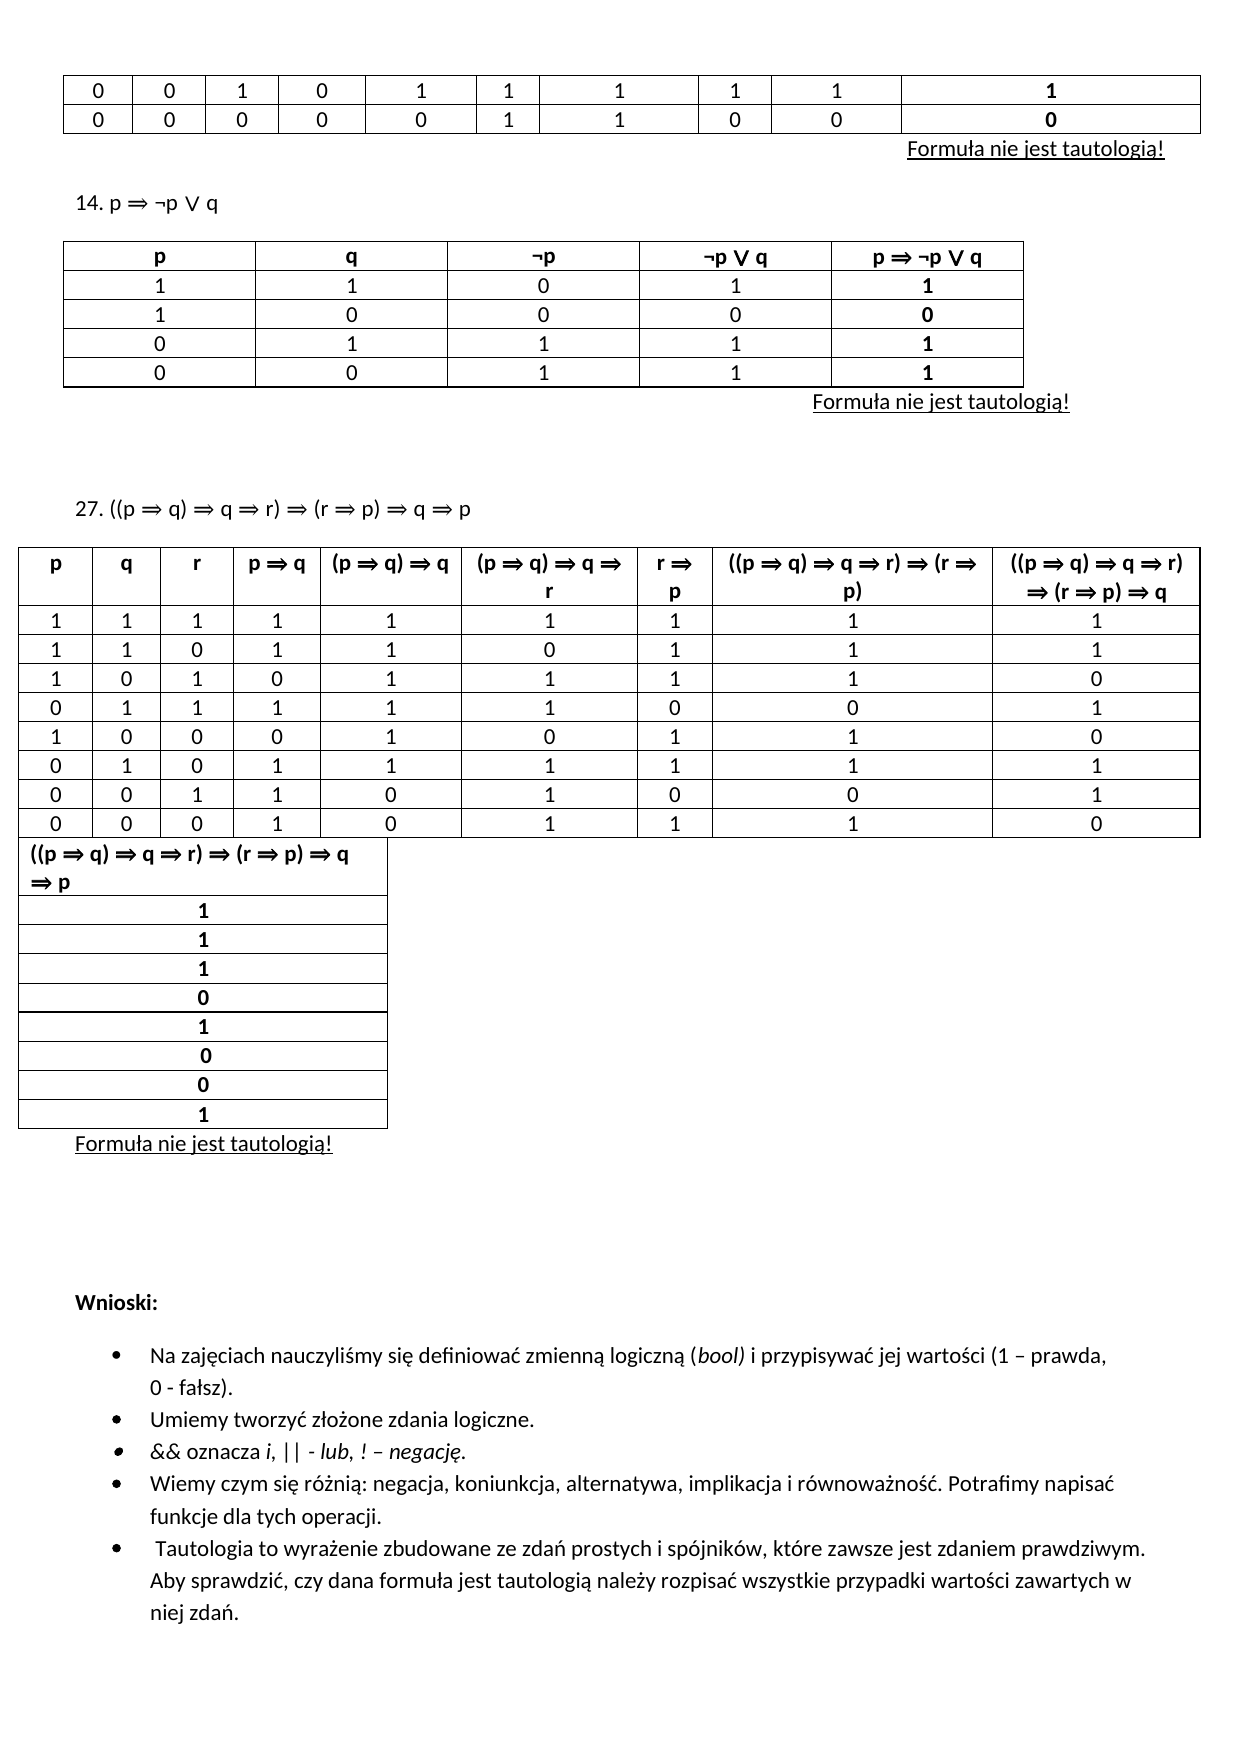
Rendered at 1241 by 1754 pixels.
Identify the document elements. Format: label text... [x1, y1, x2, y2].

table_cell 0 [133, 76, 205, 104]
table_cell 0 [321, 809, 461, 837]
text Formuła nie jest tautologią! [75, 1129, 1165, 1157]
table_cell 0 [93, 722, 160, 750]
table_cell 0 [279, 105, 365, 133]
text 27. ((p ⇒ q) ⇒ q ⇒ r) ⇒ (r ⇒ p) ⇒ q ⇒ p [75, 493, 1165, 522]
table_cell 1 [93, 635, 160, 663]
table_cell 1 [64, 271, 255, 299]
table_header ¬p ∨ q [640, 242, 831, 270]
table_cell 1 [477, 105, 539, 133]
table_header r [161, 548, 233, 605]
table_cell 0 [713, 693, 992, 721]
table_cell 1 [448, 358, 639, 386]
table_cell 1 [321, 635, 461, 663]
table_cell 1 [161, 693, 233, 721]
table_cell 0 [448, 271, 639, 299]
table_cell 1 [19, 925, 387, 953]
table_header q [256, 242, 447, 270]
table_cell 1 [161, 664, 233, 692]
table_cell 1 [993, 780, 1199, 808]
table_cell 0 [64, 105, 132, 133]
table_cell 0 [993, 722, 1199, 750]
table_cell 1 [93, 693, 160, 721]
table_cell 1 [993, 635, 1199, 663]
table_header p [19, 548, 92, 605]
table_cell 1 [321, 693, 461, 721]
table_cell 1 [832, 358, 1023, 386]
table_cell 0 [279, 76, 365, 104]
table_cell 1 [638, 809, 712, 837]
table_header r ⇒ p [638, 548, 712, 605]
list Wiemy czym się różnią: negacja, koniunkcja, alternatywa, implikacja i równoważność. Potrafimy napisać funkcje dla tych operacji. [112, 1469, 1165, 1530]
table_cell 1 [638, 606, 712, 634]
table_header q [93, 548, 160, 605]
table_cell 1 [713, 664, 992, 692]
table_cell 0 [993, 664, 1199, 692]
table_cell 1 [321, 606, 461, 634]
table_cell 0 [638, 780, 712, 808]
table_cell 0 [19, 1071, 387, 1099]
table_cell 1 [462, 780, 637, 808]
table_cell 0 [161, 722, 233, 750]
table_cell 0 [93, 664, 160, 692]
table_cell 1 [993, 751, 1199, 779]
table_cell 0 [640, 300, 831, 328]
table_cell 1 [19, 635, 92, 663]
table_cell 1 [640, 271, 831, 299]
table_cell 1 [234, 606, 320, 634]
list Tautologia to wyrażenie zbudowane ze zdań prostych i spójników, które zawsze jest zdaniem prawdziwym. Aby sprawdzić, czy dana formuła jest tautologią należy rozpisać wszystkie przypadki wartości zawartych w niej zdań. [112, 1534, 1165, 1626]
table_cell 0 [234, 722, 320, 750]
table_header p [64, 242, 255, 270]
table_cell 1 [638, 664, 712, 692]
table_cell 1 [713, 751, 992, 779]
table_cell 1 [640, 329, 831, 357]
table_cell 0 [832, 300, 1023, 328]
table_cell 1 [772, 76, 901, 104]
table_cell 1 [462, 809, 637, 837]
table_cell 1 [448, 329, 639, 357]
table_cell 1 [462, 606, 637, 634]
table_cell 1 [713, 809, 992, 837]
list Umiemy tworzyć złożone zdania logiczne. [112, 1405, 1165, 1433]
table_cell 1 [19, 722, 92, 750]
table_cell 0 [19, 1042, 387, 1069]
table_cell 1 [19, 606, 92, 634]
table_cell 0 [19, 984, 387, 1011]
table_cell 1 [638, 751, 712, 779]
text 14. p ⇒ ¬p ∨ q [75, 187, 1165, 216]
table_cell 1 [713, 722, 992, 750]
table_cell 1 [161, 606, 233, 634]
table_cell 0 [93, 780, 160, 808]
table_cell 1 [832, 329, 1023, 357]
table_cell 1 [540, 105, 698, 133]
table_cell 0 [64, 358, 255, 386]
table_cell 0 [462, 635, 637, 663]
table_header (p ⇒ q) ⇒ q [321, 548, 461, 605]
table_cell 0 [19, 780, 92, 808]
table_cell 0 [462, 722, 637, 750]
table_cell 0 [256, 300, 447, 328]
table_cell 0 [902, 105, 1200, 133]
table_cell ((p ⇒ q) ⇒ q ⇒ r) ⇒ (r ⇒ p) ⇒ q ⇒ p [19, 838, 387, 895]
table_cell 1 [256, 329, 447, 357]
table_cell 1 [321, 722, 461, 750]
table_cell 0 [321, 780, 461, 808]
table_cell 1 [19, 664, 92, 692]
table_cell 1 [477, 76, 539, 104]
table_cell 0 [19, 693, 92, 721]
table_cell 1 [321, 751, 461, 779]
table_cell 0 [448, 300, 639, 328]
table_cell 1 [19, 1013, 387, 1041]
table_cell 1 [638, 722, 712, 750]
table_cell 0 [19, 751, 92, 779]
table_cell 0 [161, 635, 233, 663]
table_cell 0 [699, 105, 771, 133]
table_cell 0 [772, 105, 901, 133]
table_cell 1 [93, 751, 160, 779]
table_cell 0 [993, 809, 1199, 837]
table_header p ⇒ q [234, 548, 320, 605]
table_cell 0 [19, 809, 92, 837]
table_cell 0 [64, 329, 255, 357]
table_cell 1 [638, 635, 712, 663]
table_cell 1 [234, 751, 320, 779]
table_cell 1 [321, 664, 461, 692]
list Na zajęciach nauczyliśmy się definiować zmienną logiczną (bool) i przypisywać jej wartości (1 – prawda, 0 - fałsz). [112, 1341, 1165, 1401]
table_cell 1 [832, 271, 1023, 299]
table_cell 0 [93, 809, 160, 837]
table_cell 0 [161, 751, 233, 779]
table_cell 1 [234, 809, 320, 837]
table_header (p ⇒ q) ⇒ q ⇒ r [462, 548, 637, 605]
table_cell 1 [19, 896, 387, 924]
table_cell 1 [206, 76, 278, 104]
table_header ((p ⇒ q) ⇒ q ⇒ r) ⇒ (r ⇒ p) [713, 548, 992, 605]
table_cell 0 [161, 809, 233, 837]
table_cell 0 [206, 105, 278, 133]
table_header ¬p [448, 242, 639, 270]
table_cell 0 [133, 105, 205, 133]
table_cell 1 [993, 606, 1199, 634]
table_cell 0 [256, 358, 447, 386]
table_cell 1 [161, 780, 233, 808]
text Formuła nie jest tautologią! [886, 134, 1165, 162]
table_cell 1 [540, 76, 698, 104]
table_cell 1 [93, 606, 160, 634]
list && oznacza i, || - lub, ! – negację. [112, 1437, 1165, 1465]
table_cell 1 [699, 76, 771, 104]
table_cell 1 [19, 954, 387, 982]
table_cell 1 [713, 635, 992, 663]
table_cell 1 [256, 271, 447, 299]
table_cell 1 [64, 300, 255, 328]
table_cell 1 [234, 635, 320, 663]
table_header p ⇒ ¬p ∨ q [832, 242, 1023, 270]
table_cell 1 [19, 1100, 387, 1128]
table_cell 1 [462, 693, 637, 721]
table_cell 0 [64, 76, 132, 104]
table_cell 0 [638, 693, 712, 721]
table_cell 0 [366, 105, 476, 133]
table_cell 1 [462, 751, 637, 779]
table_cell 1 [234, 780, 320, 808]
table_cell 1 [993, 693, 1199, 721]
table_cell 1 [462, 664, 637, 692]
text Formuła nie jest tautologią! [739, 387, 1165, 415]
table_cell 1 [366, 76, 476, 104]
table_cell 1 [234, 693, 320, 721]
table_cell 1 [713, 606, 992, 634]
table_cell 1 [902, 76, 1200, 104]
text Wnioski: [75, 1288, 1165, 1316]
table_cell 1 [640, 358, 831, 386]
table_cell 0 [713, 780, 992, 808]
table_header ((p ⇒ q) ⇒ q ⇒ r) ⇒ (r ⇒ p) ⇒ q [993, 548, 1199, 605]
table_cell 0 [234, 664, 320, 692]
